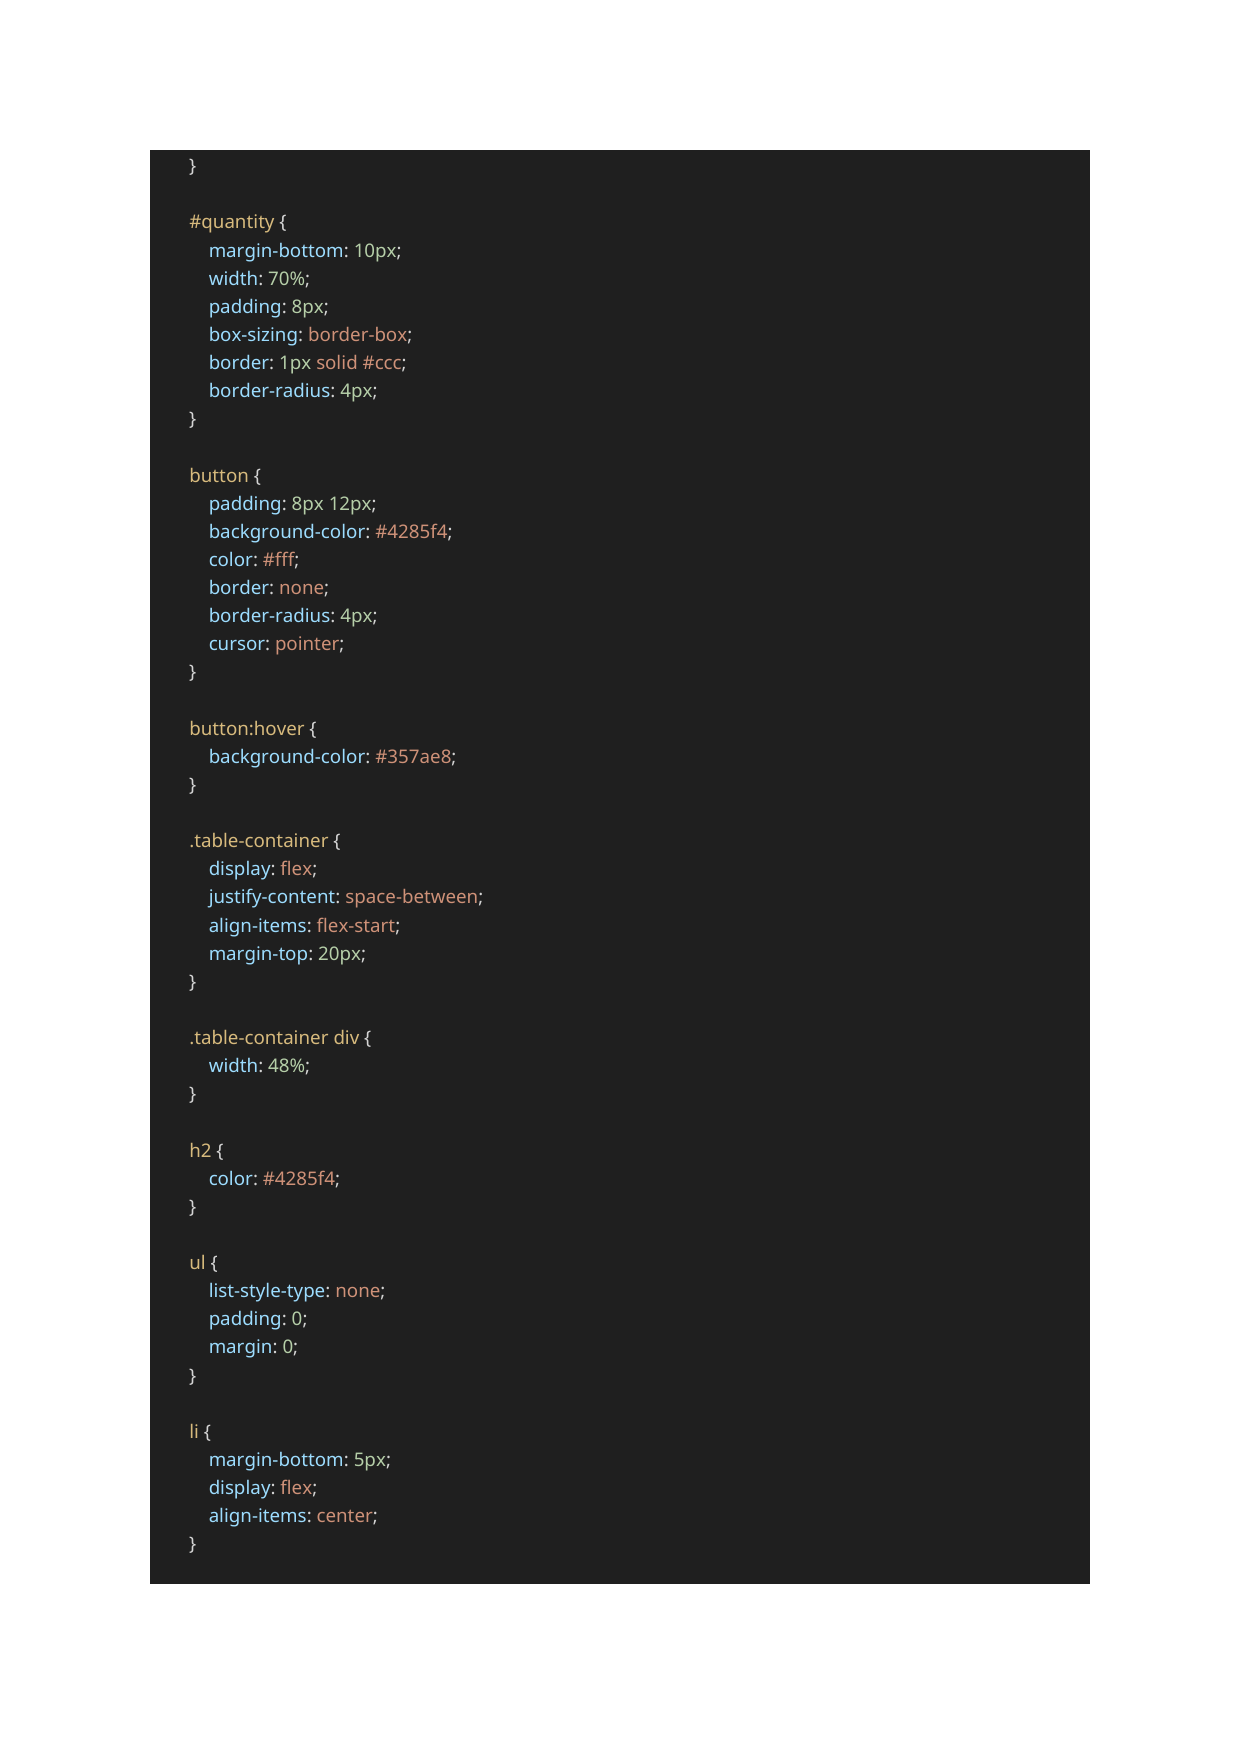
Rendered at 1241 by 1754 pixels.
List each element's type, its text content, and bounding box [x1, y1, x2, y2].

text margin: 0; [150, 1331, 1090, 1359]
text } [150, 966, 1090, 994]
text } [150, 403, 1090, 431]
text display: flex; [150, 853, 1090, 881]
text h2 { [150, 1134, 1090, 1162]
text border: none; [150, 572, 1090, 600]
text display: flex; [150, 1472, 1090, 1500]
text width: 48%; [150, 1050, 1090, 1078]
text margin-top: 20px; [150, 937, 1090, 966]
text padding: 8px; [150, 291, 1090, 319]
text border-radius: 4px; [150, 600, 1090, 628]
text .table-container { [150, 825, 1090, 853]
text } [150, 656, 1090, 684]
text color: #4285f4; [150, 1162, 1090, 1191]
text align-items: center; [150, 1500, 1090, 1528]
text padding: 8px 12px; [150, 487, 1090, 516]
text margin-bottom: 5px; [150, 1444, 1090, 1472]
text border: 1px solid #ccc; [150, 347, 1090, 375]
text } [150, 1078, 1090, 1106]
text li { [150, 1416, 1090, 1444]
text box-sizing: border-box; [150, 319, 1090, 347]
text } [150, 150, 1090, 178]
text border-radius: 4px; [150, 375, 1090, 403]
text cursor: pointer; [150, 628, 1090, 656]
text ul { [150, 1247, 1090, 1275]
text } [150, 1528, 1090, 1556]
text button:hover { [150, 712, 1090, 741]
text #quantity { [150, 206, 1090, 234]
text align-items: flex-start; [150, 909, 1090, 937]
text button { [150, 459, 1090, 487]
text padding: 0; [150, 1303, 1090, 1331]
text background-color: #4285f4; [150, 516, 1090, 544]
text margin-bottom: 10px; [150, 234, 1090, 262]
text width: 70%; [150, 262, 1090, 291]
text } [150, 1191, 1090, 1219]
text color: #fff; [150, 544, 1090, 572]
text justify-content: space-between; [150, 881, 1090, 909]
text .table-container div { [150, 1022, 1090, 1050]
text background-color: #357ae8; [150, 741, 1090, 769]
text } [150, 1359, 1090, 1387]
text list-style-type: none; [150, 1275, 1090, 1303]
text } [150, 769, 1090, 797]
